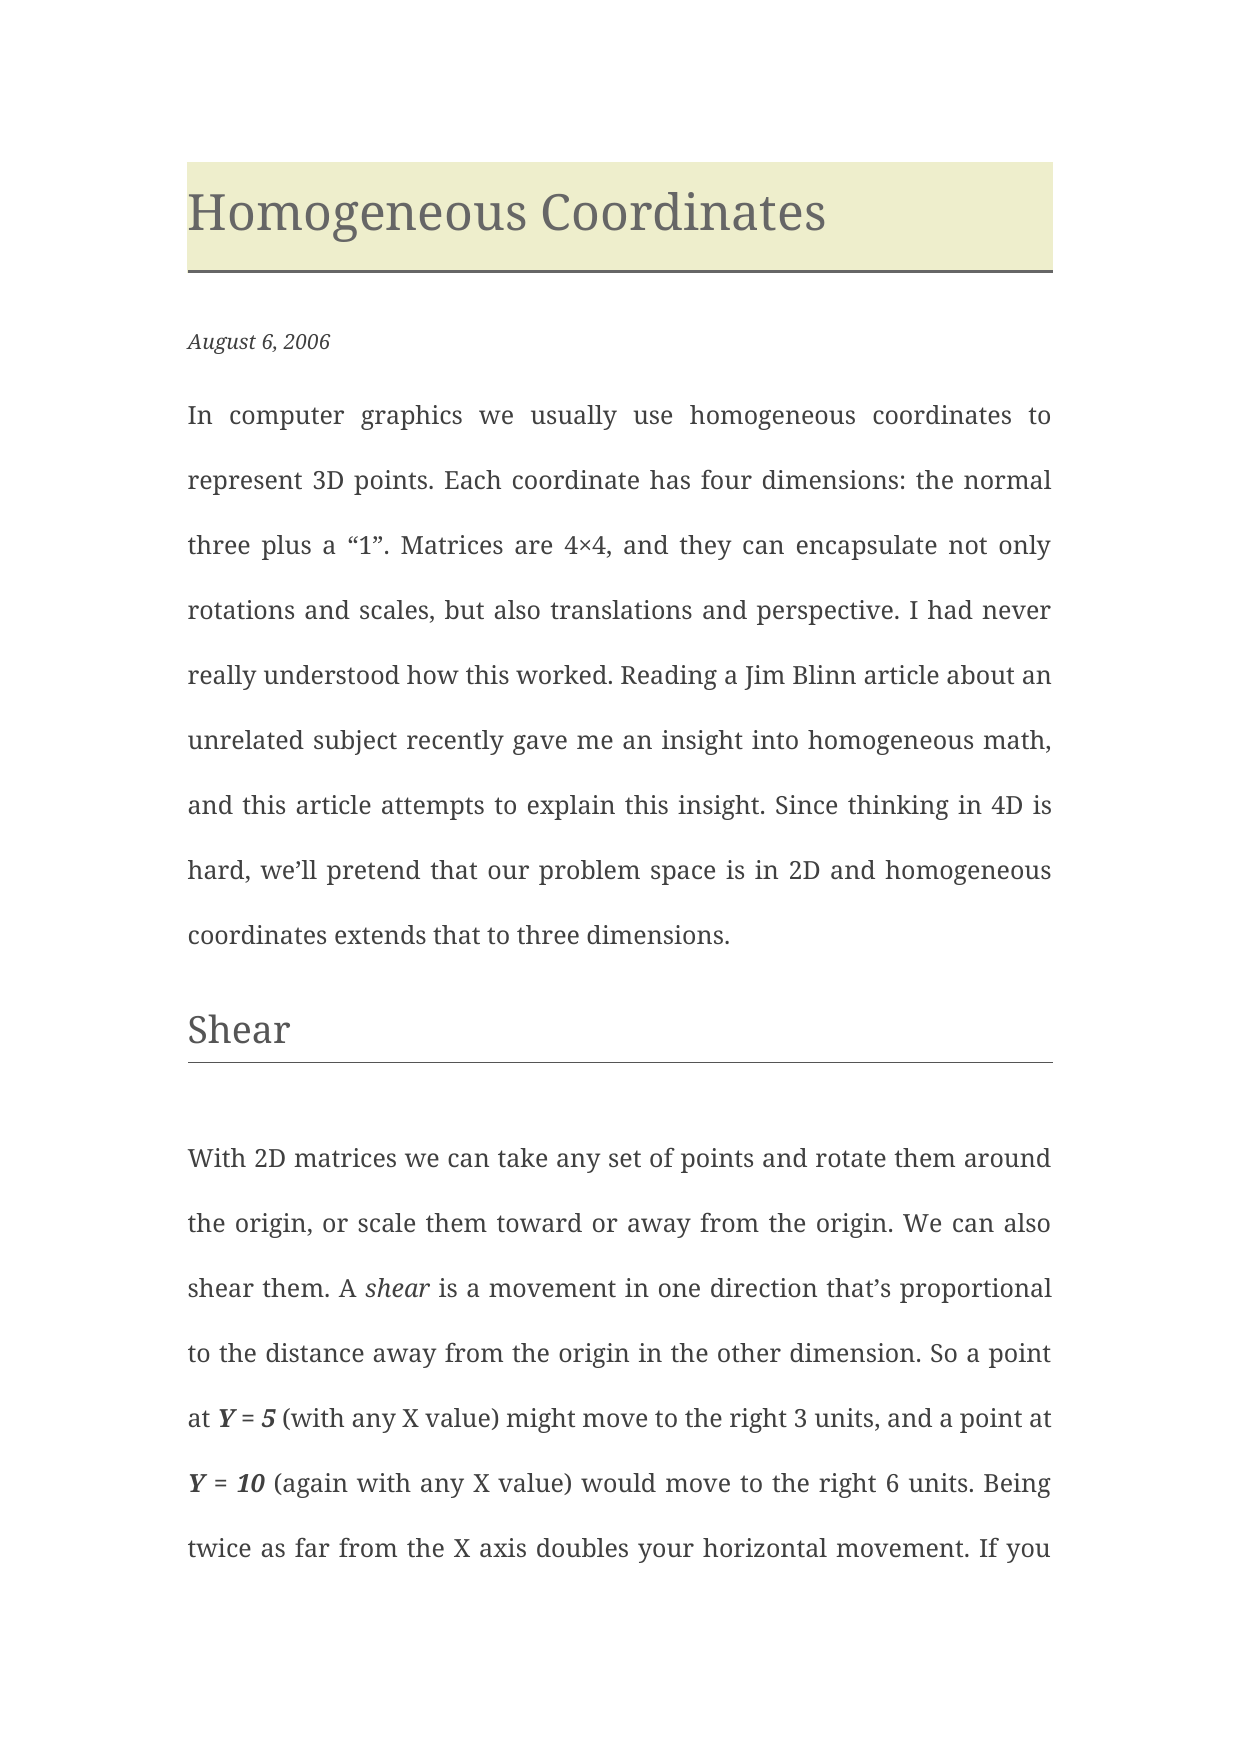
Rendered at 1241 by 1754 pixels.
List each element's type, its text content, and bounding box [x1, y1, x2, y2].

text Shear [187, 997, 1053, 1063]
text In computer graphics we usually use homogeneous coordinates to represent 3D points. Each coordinate has four dimensions: the normal three plus a “1”. Matrices are 4×4, and they can encapsulate not only rotations and scales, but also translations and perspective. I had never really understood how this worked. Reading a Jim Blinn article about an unrelated subject recently gave me an insight into homogeneous math, and this article attempts to explain this insight. Since thinking in 4D is hard, we’ll pretend that our problem space is in 2D and homogeneous coordinates extends that to three dimensions. [187, 383, 1053, 968]
text August 6, 2006 [187, 325, 1053, 358]
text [187, 1125, 1053, 1580]
text Homogeneous Coordinates [187, 162, 1053, 273]
